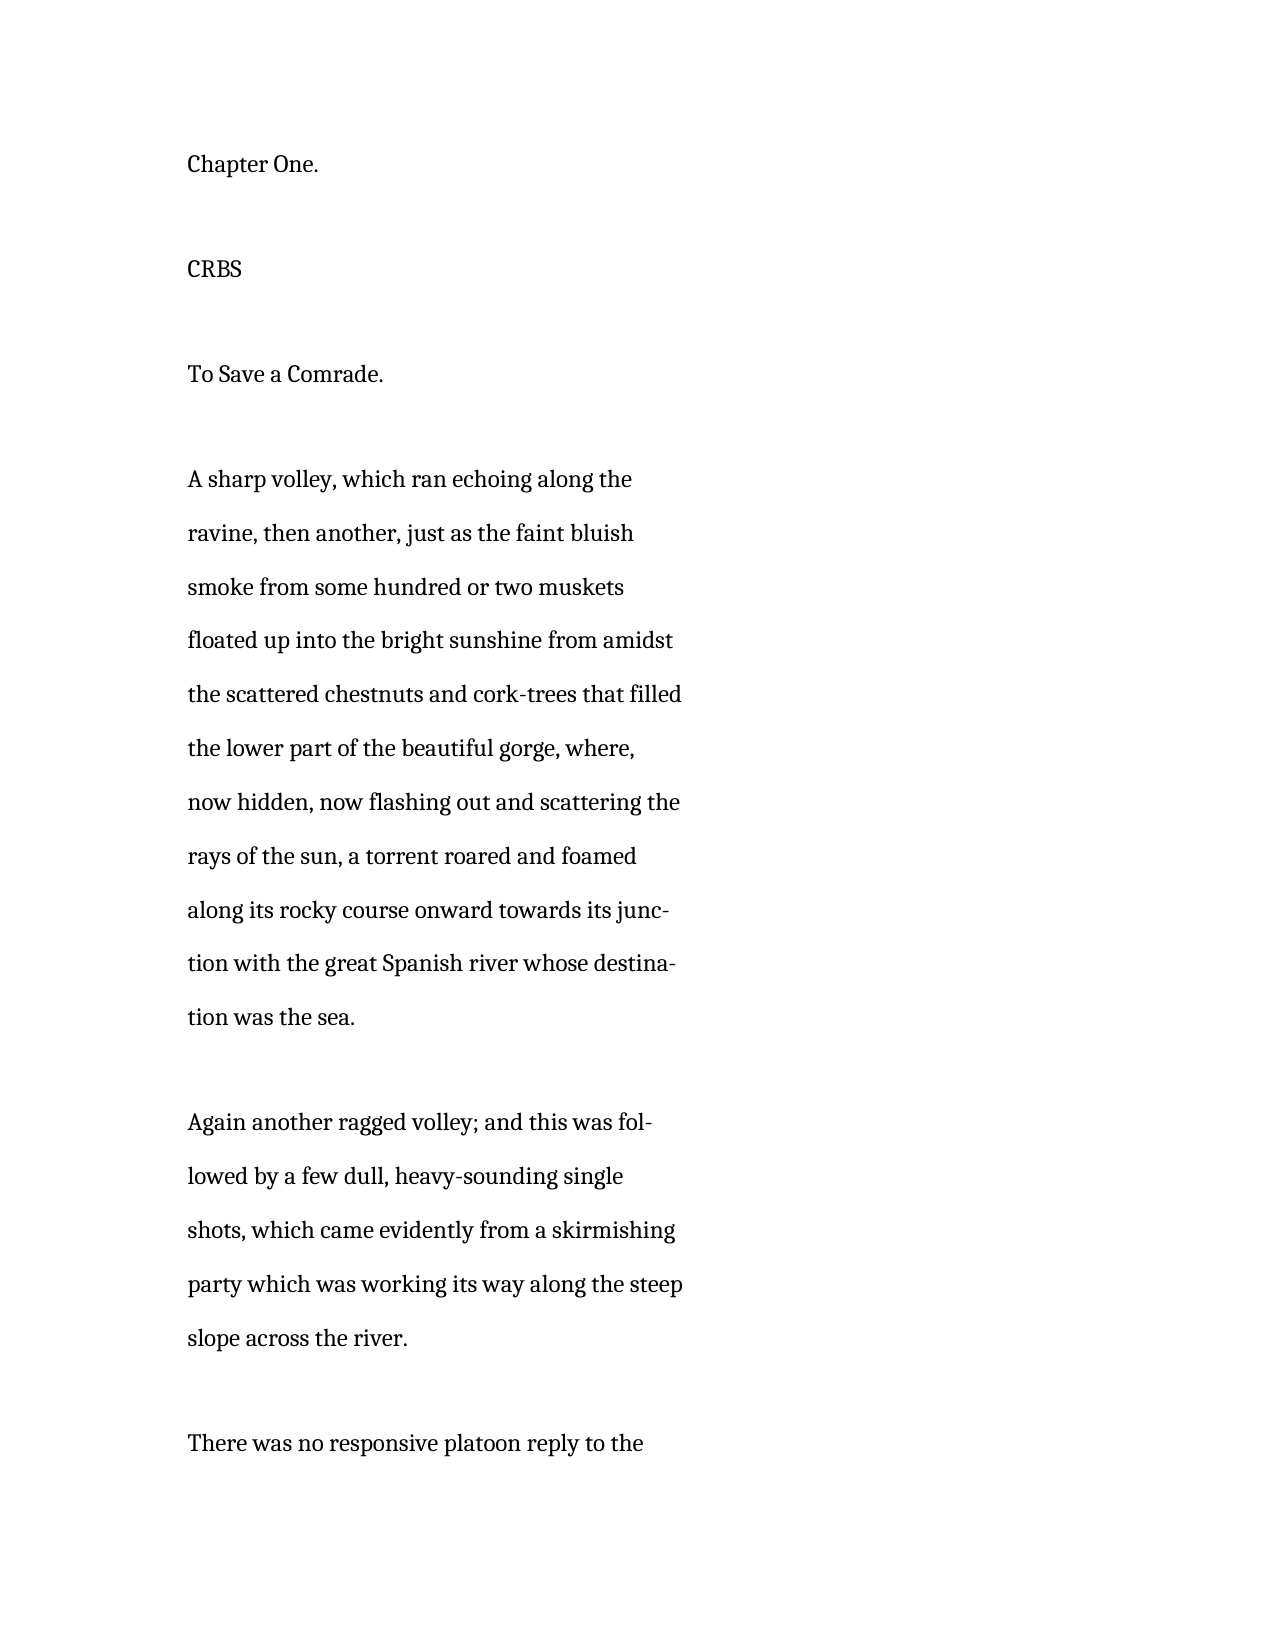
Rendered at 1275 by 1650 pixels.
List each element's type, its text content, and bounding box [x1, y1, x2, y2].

text tion with the great Spanish river whose destina- [187, 949, 1087, 978]
text To Save a Comrade. [187, 360, 1087, 388]
text floated up into the bright sunshine from amidst [187, 626, 1087, 655]
text tion was the sea. [187, 1003, 1087, 1032]
text smoke from some hundred or two muskets [187, 572, 1087, 601]
text now hidden, now flashing out and scattering the [187, 788, 1087, 817]
text There was no responsive platoon reply to the [187, 1428, 1087, 1457]
text the lower part of the beautiful gorge, where, [187, 734, 1087, 763]
text rays of the sun, a torrent roared and foamed [187, 842, 1087, 870]
text party which was working its way along the steep [187, 1270, 1087, 1298]
text lowed by a few dull, heavy-sounding single [187, 1162, 1087, 1191]
text Chapter One. [187, 150, 1087, 179]
text along its rocky course onward towards its junc- [187, 896, 1087, 924]
text ravine, then another, just as the faint bluish [187, 518, 1087, 547]
text the scattered chestnuts and cork-trees that filled [187, 680, 1087, 709]
text A sharp volley, which ran echoing along the [187, 465, 1087, 493]
text Again another ragged volley; and this was fol- [187, 1108, 1087, 1137]
text slope across the river. [187, 1323, 1087, 1352]
text shots, which came evidently from a skirmishing [187, 1216, 1087, 1244]
text CRBS [187, 255, 1087, 284]
